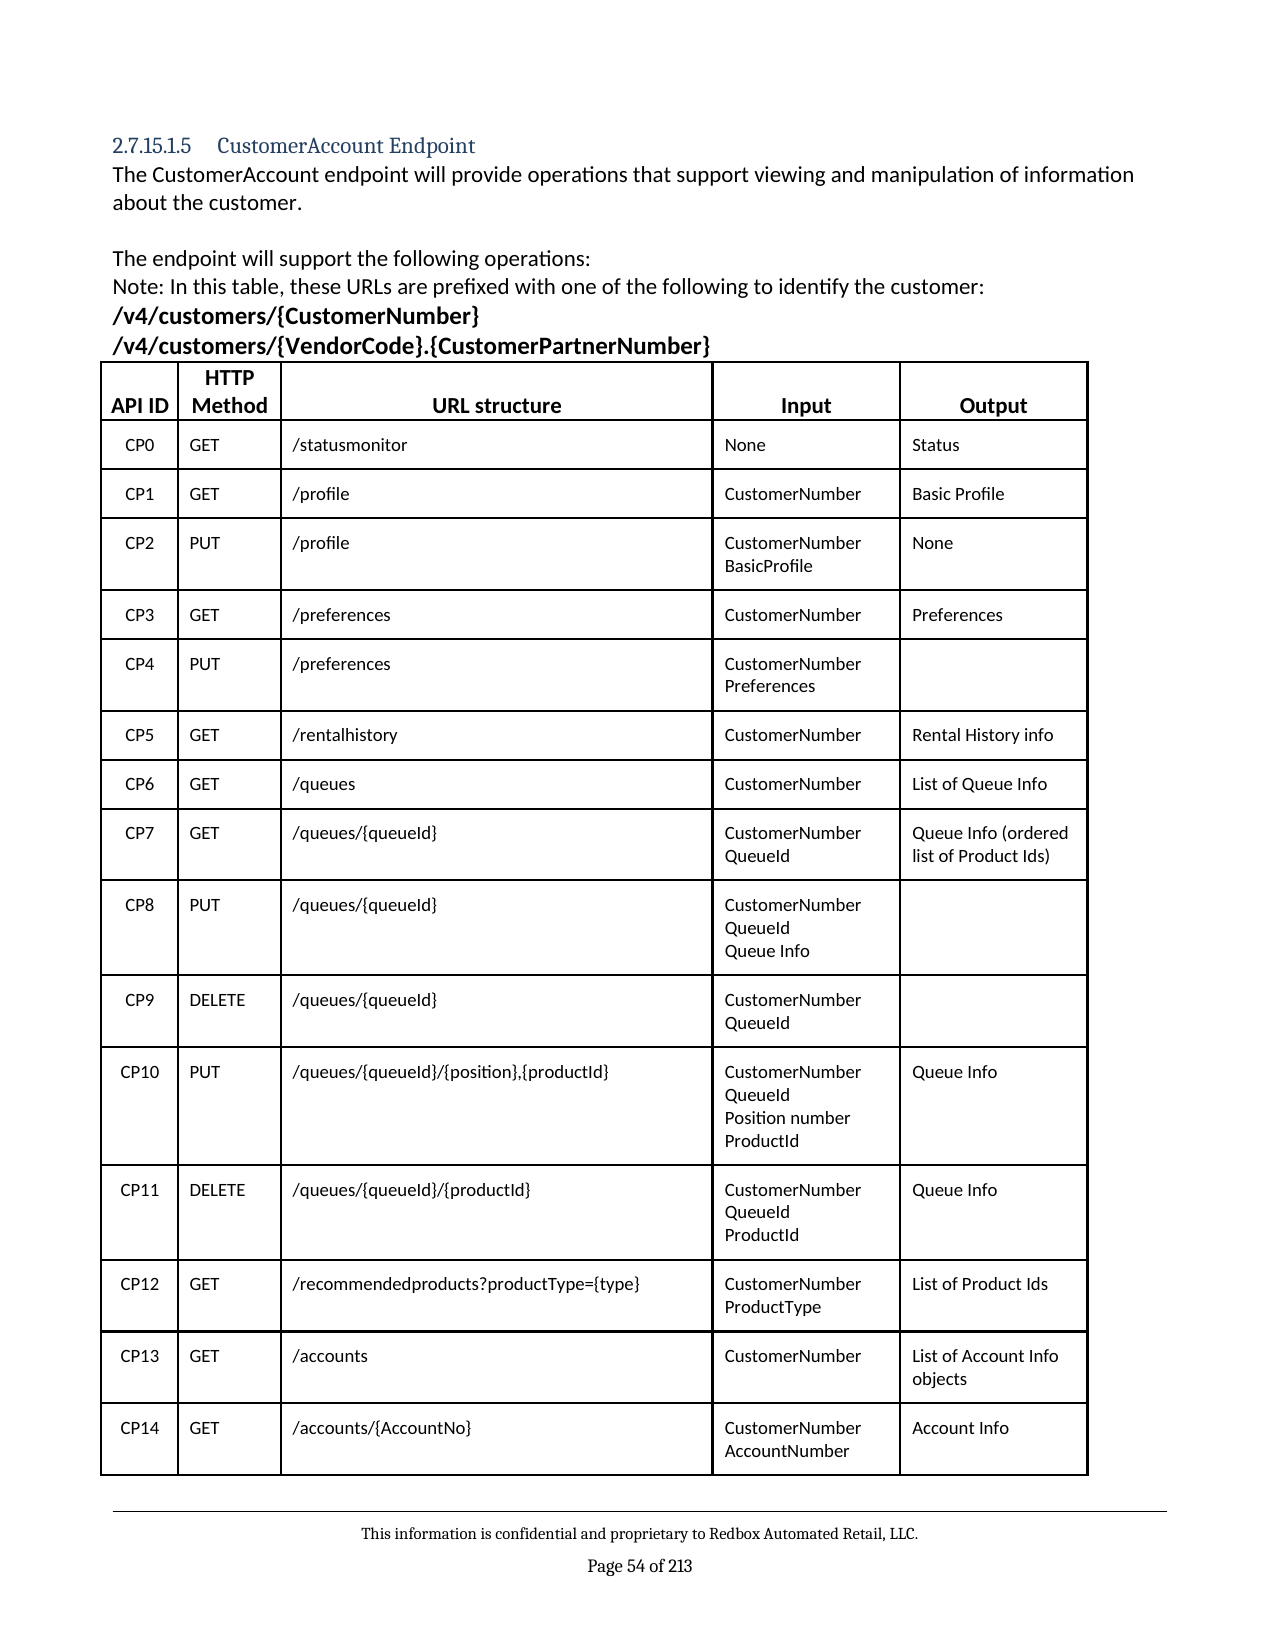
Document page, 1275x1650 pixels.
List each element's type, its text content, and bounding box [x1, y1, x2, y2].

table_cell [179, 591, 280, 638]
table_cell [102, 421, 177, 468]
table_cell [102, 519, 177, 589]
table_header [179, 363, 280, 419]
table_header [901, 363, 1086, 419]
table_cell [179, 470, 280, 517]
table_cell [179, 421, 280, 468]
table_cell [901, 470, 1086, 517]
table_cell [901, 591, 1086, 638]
text The CustomerAccount endpoint will provide operations that support viewing and manipulation of information about the customer. [112, 160, 1162, 216]
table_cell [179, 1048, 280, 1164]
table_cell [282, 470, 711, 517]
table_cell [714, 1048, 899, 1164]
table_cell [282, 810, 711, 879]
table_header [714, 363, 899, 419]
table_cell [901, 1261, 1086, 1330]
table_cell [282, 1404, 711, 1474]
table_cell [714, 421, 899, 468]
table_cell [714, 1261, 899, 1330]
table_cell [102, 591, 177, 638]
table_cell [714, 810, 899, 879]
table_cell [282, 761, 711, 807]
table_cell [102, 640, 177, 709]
text /v4/customers/{CustomerNumber} [112, 300, 1162, 330]
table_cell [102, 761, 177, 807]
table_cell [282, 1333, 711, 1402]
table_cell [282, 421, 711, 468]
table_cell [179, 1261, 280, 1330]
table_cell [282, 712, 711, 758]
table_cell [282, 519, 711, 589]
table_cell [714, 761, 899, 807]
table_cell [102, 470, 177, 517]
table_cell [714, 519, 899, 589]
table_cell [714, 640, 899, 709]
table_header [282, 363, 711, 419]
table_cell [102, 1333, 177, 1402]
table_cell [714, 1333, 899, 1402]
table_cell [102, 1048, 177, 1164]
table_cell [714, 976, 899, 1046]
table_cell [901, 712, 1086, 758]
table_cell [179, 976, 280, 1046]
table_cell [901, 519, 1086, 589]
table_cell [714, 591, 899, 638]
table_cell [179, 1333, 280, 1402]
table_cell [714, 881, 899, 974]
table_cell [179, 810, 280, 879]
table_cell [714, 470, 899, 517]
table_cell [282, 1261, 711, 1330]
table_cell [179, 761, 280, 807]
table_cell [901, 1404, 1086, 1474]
text /v4/customers/{VendorCode}.{CustomerPartnerNumber} [112, 330, 1162, 361]
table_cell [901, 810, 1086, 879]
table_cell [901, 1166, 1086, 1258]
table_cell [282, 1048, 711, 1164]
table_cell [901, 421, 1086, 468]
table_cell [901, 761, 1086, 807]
subtitle CustomerAccount Endpoint [112, 133, 1162, 160]
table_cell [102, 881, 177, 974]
text Note: In this table, these URLs are prefixed with one of the following to identify the customer: [112, 272, 1162, 300]
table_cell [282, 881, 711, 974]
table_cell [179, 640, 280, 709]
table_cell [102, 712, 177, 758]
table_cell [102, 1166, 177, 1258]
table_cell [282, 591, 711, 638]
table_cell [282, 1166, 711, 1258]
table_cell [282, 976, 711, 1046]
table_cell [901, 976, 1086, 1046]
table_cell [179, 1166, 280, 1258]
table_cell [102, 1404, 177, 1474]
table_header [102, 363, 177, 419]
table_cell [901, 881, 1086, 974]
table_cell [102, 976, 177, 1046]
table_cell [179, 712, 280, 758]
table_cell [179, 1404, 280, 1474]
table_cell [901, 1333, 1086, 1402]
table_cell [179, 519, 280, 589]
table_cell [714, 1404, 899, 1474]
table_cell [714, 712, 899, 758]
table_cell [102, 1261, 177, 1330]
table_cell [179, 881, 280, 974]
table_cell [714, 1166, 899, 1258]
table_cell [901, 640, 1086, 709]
text The endpoint will support the following operations: [112, 244, 1162, 272]
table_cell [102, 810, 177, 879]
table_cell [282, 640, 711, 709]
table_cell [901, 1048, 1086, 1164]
